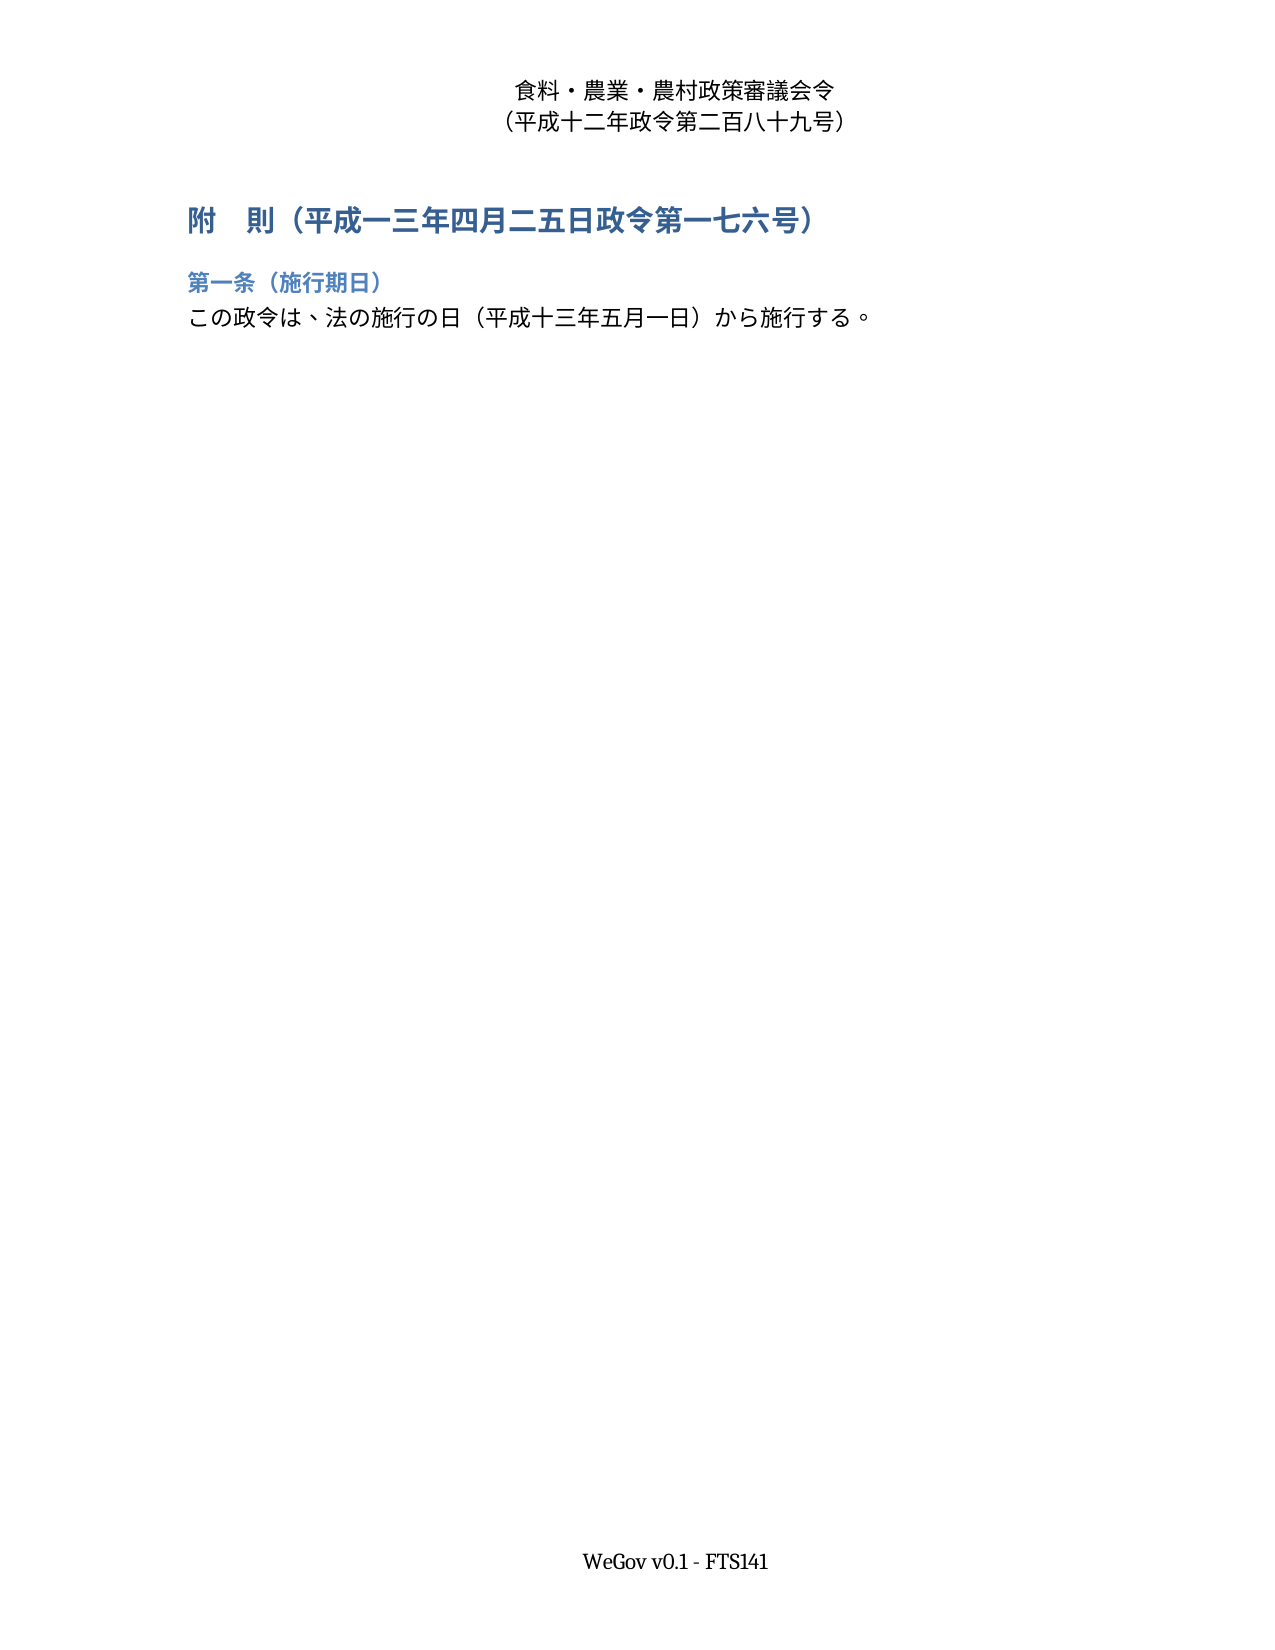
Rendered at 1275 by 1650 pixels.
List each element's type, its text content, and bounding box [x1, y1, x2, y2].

subtitle 附 則（平成一三年四月二五日政令第一七六号） [187, 200, 1087, 240]
subtitle 第一条（施行期日） [187, 266, 1087, 298]
text この政令は、法の施行の日（平成十三年五月一日）から施行する。 [187, 302, 1087, 334]
